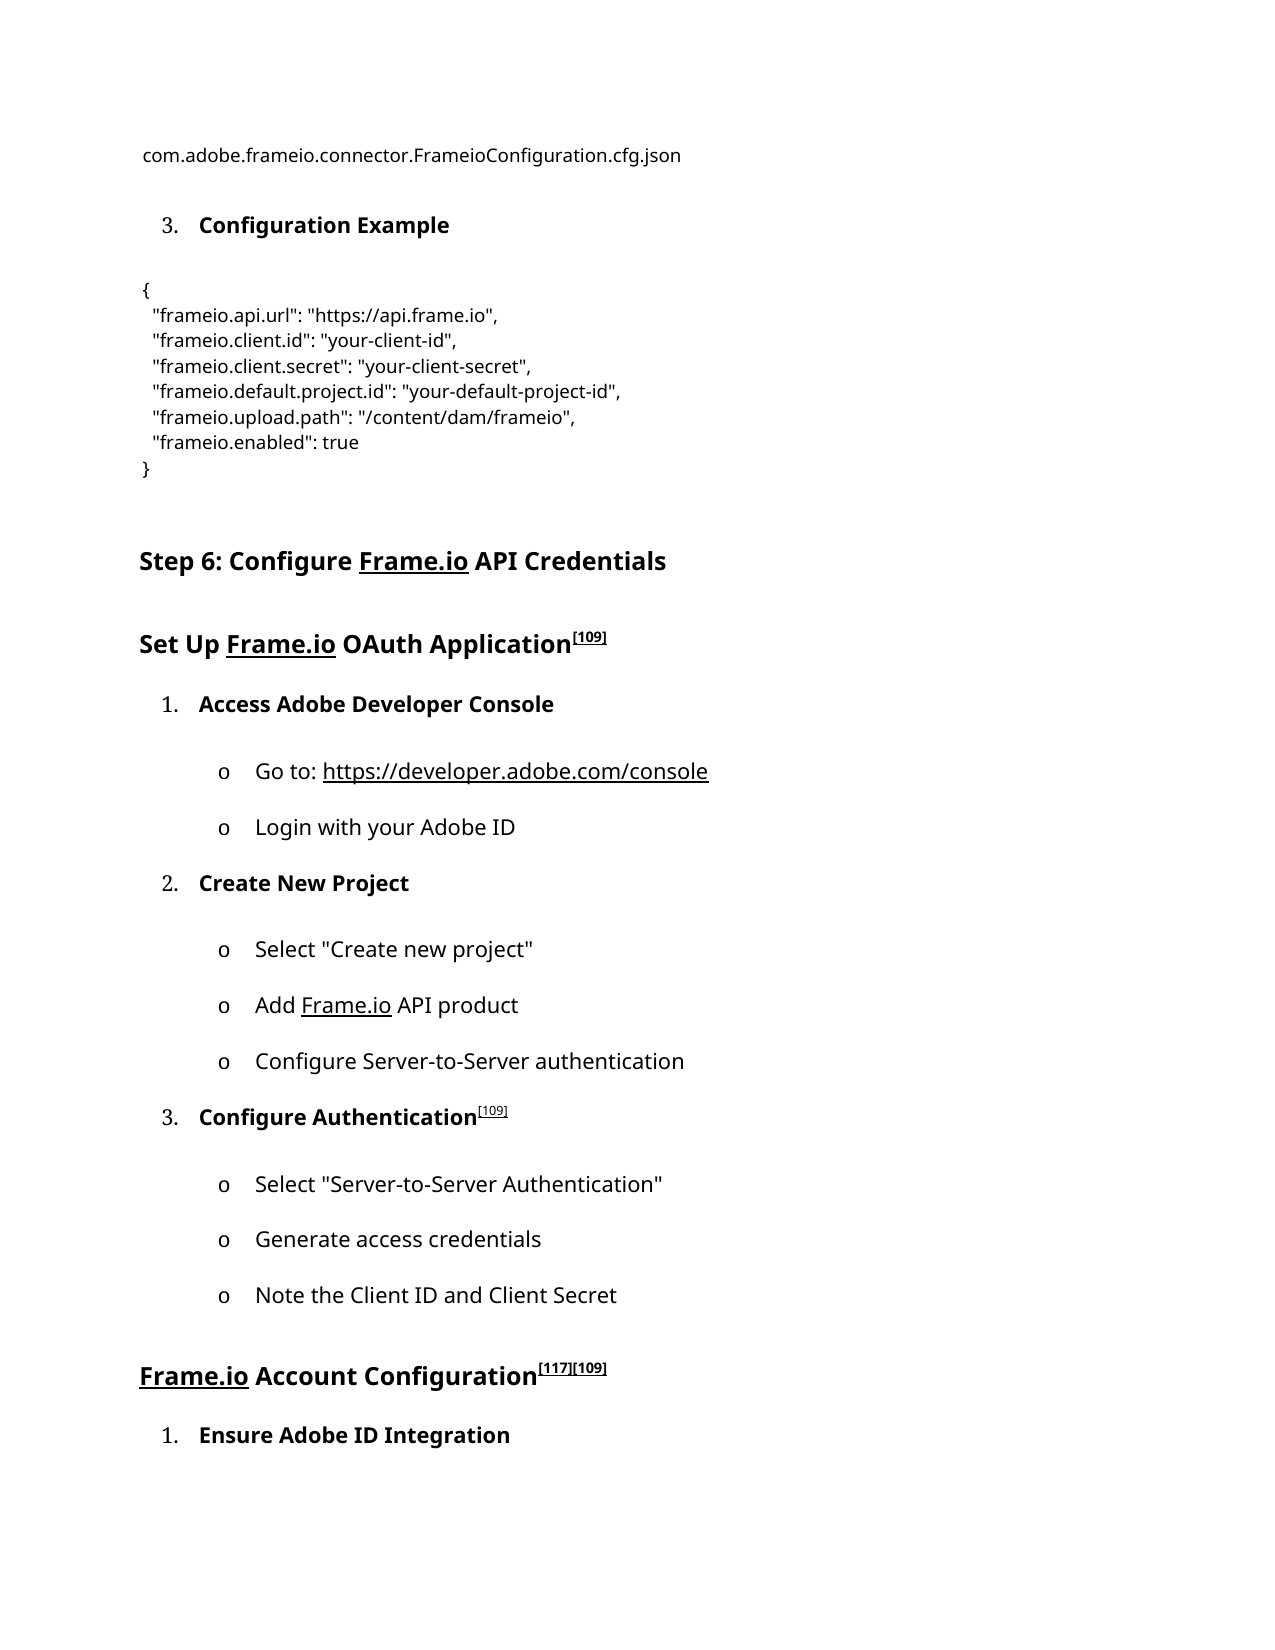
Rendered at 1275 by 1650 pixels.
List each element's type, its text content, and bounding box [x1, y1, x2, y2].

list Generate access credentials [217, 1224, 1133, 1254]
list Add Frame.io API product [217, 990, 1133, 1020]
list Ensure Adobe ID Integration [161, 1420, 1133, 1450]
text Set Up Frame.io OAuth Application[109] [139, 627, 1133, 661]
list Configuration Example [161, 210, 1133, 240]
list Go to: https://developer.adobe.com/console [217, 756, 1133, 786]
list Note the Client ID and Client Secret [217, 1280, 1133, 1310]
list Create New Project [161, 868, 1133, 897]
list Configure Server-to-Server authentication [217, 1046, 1133, 1076]
list Configure Authentication[109] [161, 1102, 1133, 1132]
list Login with your Adobe ID [217, 812, 1133, 842]
list Select "Server-to-Server Authentication" [217, 1168, 1133, 1198]
text Frame.io Account Configuration[117][109] [139, 1358, 1133, 1392]
text Step 6: Configure Frame.io API Credentials [139, 543, 1133, 577]
list Access Adobe Developer Console [161, 689, 1133, 719]
list Select "Create new project" [217, 934, 1133, 964]
